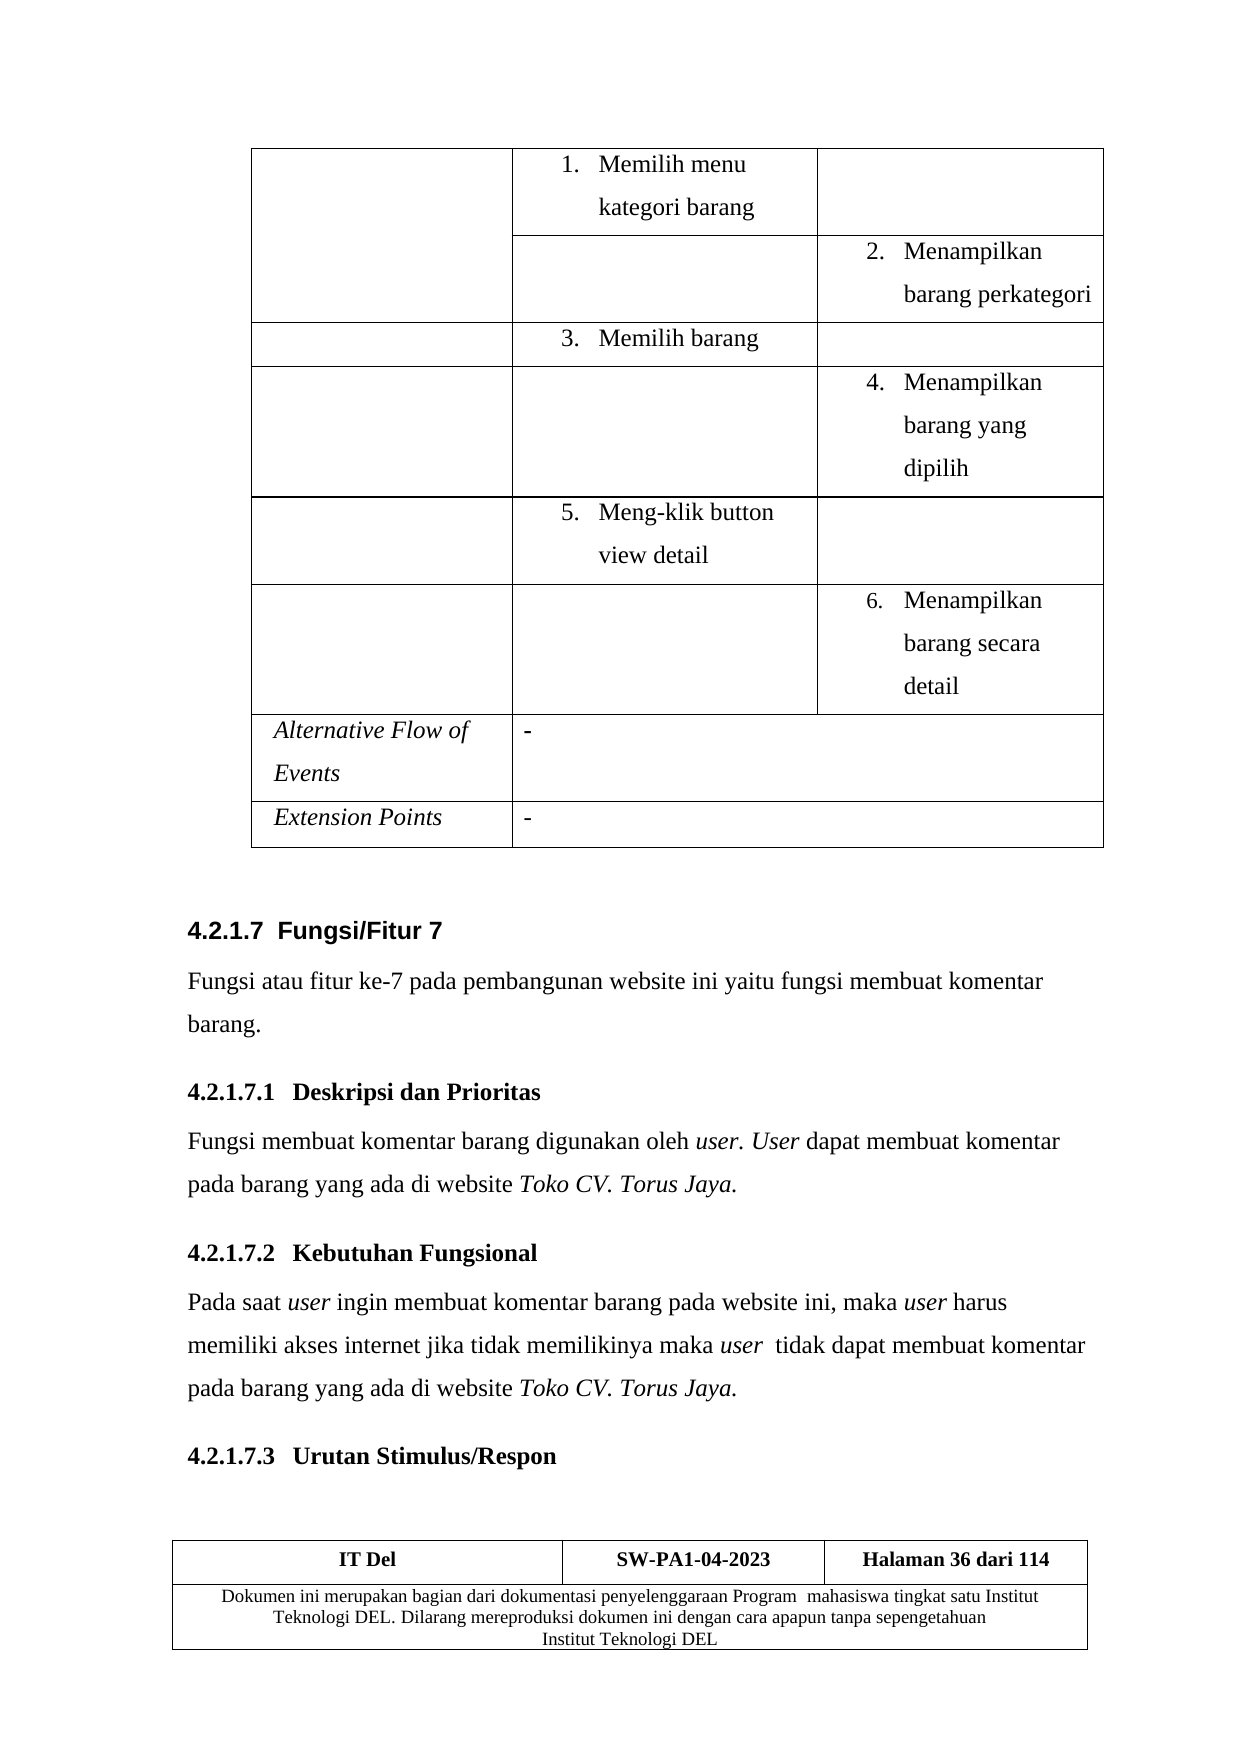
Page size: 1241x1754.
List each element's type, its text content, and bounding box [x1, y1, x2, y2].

table_cell - [513, 802, 1103, 847]
table_cell Memilih menu kategori barang [513, 149, 817, 235]
table_cell [252, 323, 512, 366]
text Pada saat user ingin membuat komentar barang pada website ini, maka user harus memiliki akses internet jika tidak memilikinya maka user tidak dapat membuat komentar pada barang yang ada di website Toko CV. Torus Jaya. [187, 1287, 1092, 1402]
table_cell [513, 367, 817, 496]
subtitle Deskripsi dan Prioritas [187, 1077, 1092, 1106]
table_cell Alternative Flow of Events [252, 715, 512, 801]
table_cell [252, 235, 512, 322]
table_cell [818, 149, 1103, 235]
table_cell Menampilkan barang secara detail [818, 585, 1103, 714]
table_cell [513, 236, 817, 322]
subtitle Urutan Stimulus/Respon [187, 1441, 1092, 1470]
table_cell [818, 323, 1103, 366]
table_cell Memilih barang [513, 323, 817, 366]
table_cell [252, 367, 512, 496]
table_cell Meng-klik button view detail [513, 498, 817, 584]
subtitle Kebutuhan Fungsional [187, 1238, 1092, 1266]
table_cell [252, 149, 512, 235]
table_cell [513, 585, 817, 714]
table_cell [252, 585, 512, 714]
table_cell [818, 498, 1103, 584]
table_cell Extension Points [252, 802, 512, 847]
text Fungsi atau fitur ke-7 pada pembangunan website ini yaitu fungsi membuat komentar barang. [187, 966, 1092, 1038]
table_cell [252, 498, 512, 584]
table_cell Menampilkan barang yang dipilih [818, 367, 1103, 496]
text Fungsi membuat komentar barang digunakan oleh user. User dapat membuat komentar pada barang yang ada di website Toko CV. Torus Jaya. [187, 1126, 1092, 1198]
table_cell - [513, 715, 1103, 801]
subtitle Fungsi/Fitur 7 [187, 916, 1092, 945]
table_cell Menampilkan barang perkategori [818, 236, 1103, 322]
